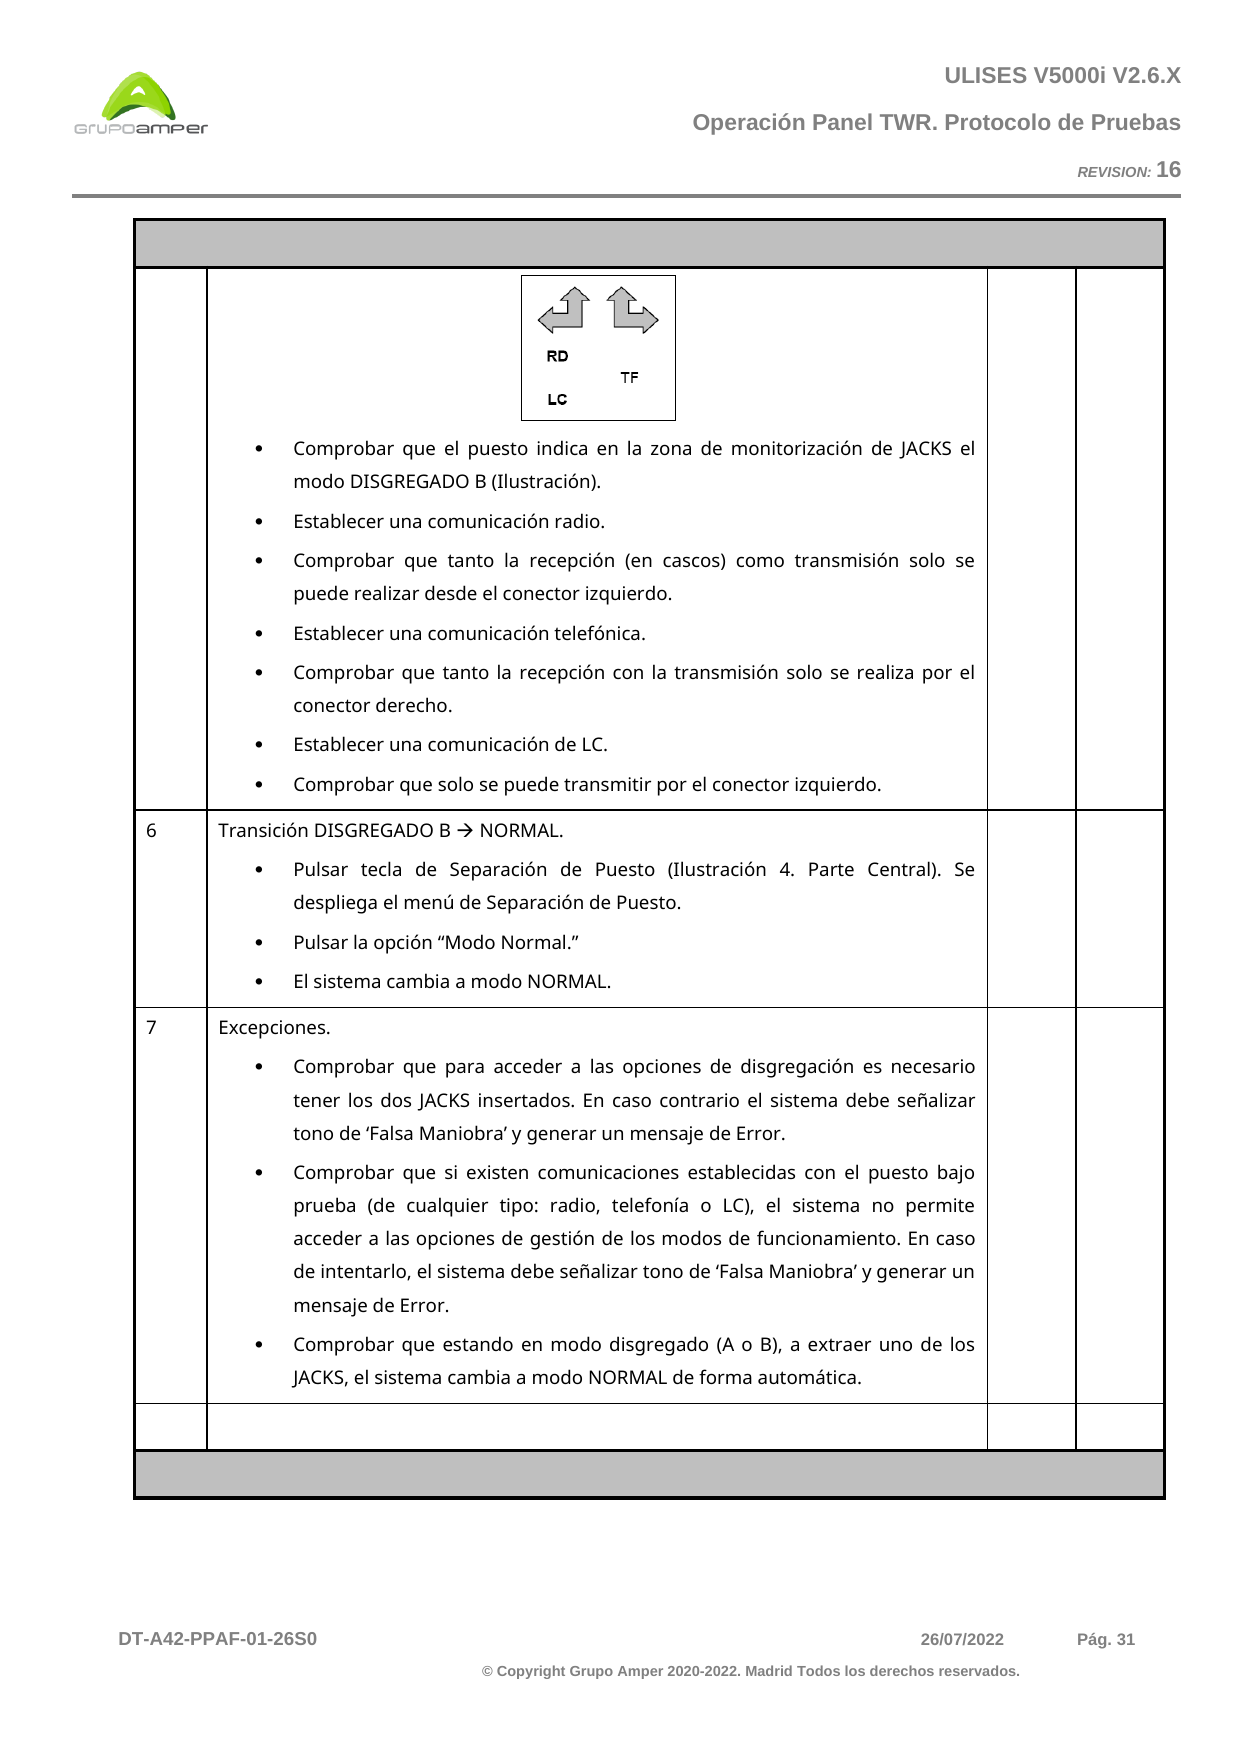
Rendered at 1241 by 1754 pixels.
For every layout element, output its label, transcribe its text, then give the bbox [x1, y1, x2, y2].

table_cell [1077, 811, 1163, 1007]
table_cell [988, 811, 1075, 1007]
table_cell [1077, 1008, 1163, 1403]
table_cell Excepciones. Comprobar que para acceder a las opciones de disgregación es necesario tener los dos JACKS insertados. En caso contrario el sistema debe señalizar tono de ‘Falsa Maniobra’ y generar un mensaje de Error. Comprobar que si existen comunicaciones establecidas con el puesto bajo prueba (de cualquier tipo: radio, telefonía o LC), el sistema no permite acceder a las opciones de gestión de los modos de funcionamiento. En caso de intentarlo, el sistema debe señalizar tono de ‘Falsa Maniobra’ y generar un mensaje de Error. Comprobar que estando en modo disgregado (A o B), a extraer uno de los JACKS, el sistema cambia a modo NORMAL de forma automática. [208, 1008, 987, 1403]
table_header [136, 221, 1163, 266]
table_cell 5 [136, 269, 206, 809]
table_cell [988, 269, 1075, 809]
picture [70, 61, 210, 147]
table_cell [1077, 269, 1163, 809]
table_cell [208, 1404, 987, 1449]
table_cell 6 [136, 811, 206, 1007]
table_cell [988, 1404, 1075, 1449]
table_cell [136, 1404, 206, 1449]
table_cell [1077, 1404, 1163, 1449]
table_cell [988, 1008, 1075, 1403]
table_cell Transición DISGREGADO B NORMAL. Pulsar tecla de Separación de Puesto (Ilustración 4. Parte Central). Se despliega el menú de Separación de Puesto. Pulsar la opción “Modo Normal.” El sistema cambia a modo NORMAL. [208, 811, 987, 1007]
table_cell 7 [136, 1008, 206, 1403]
table_cell [136, 1452, 1163, 1496]
